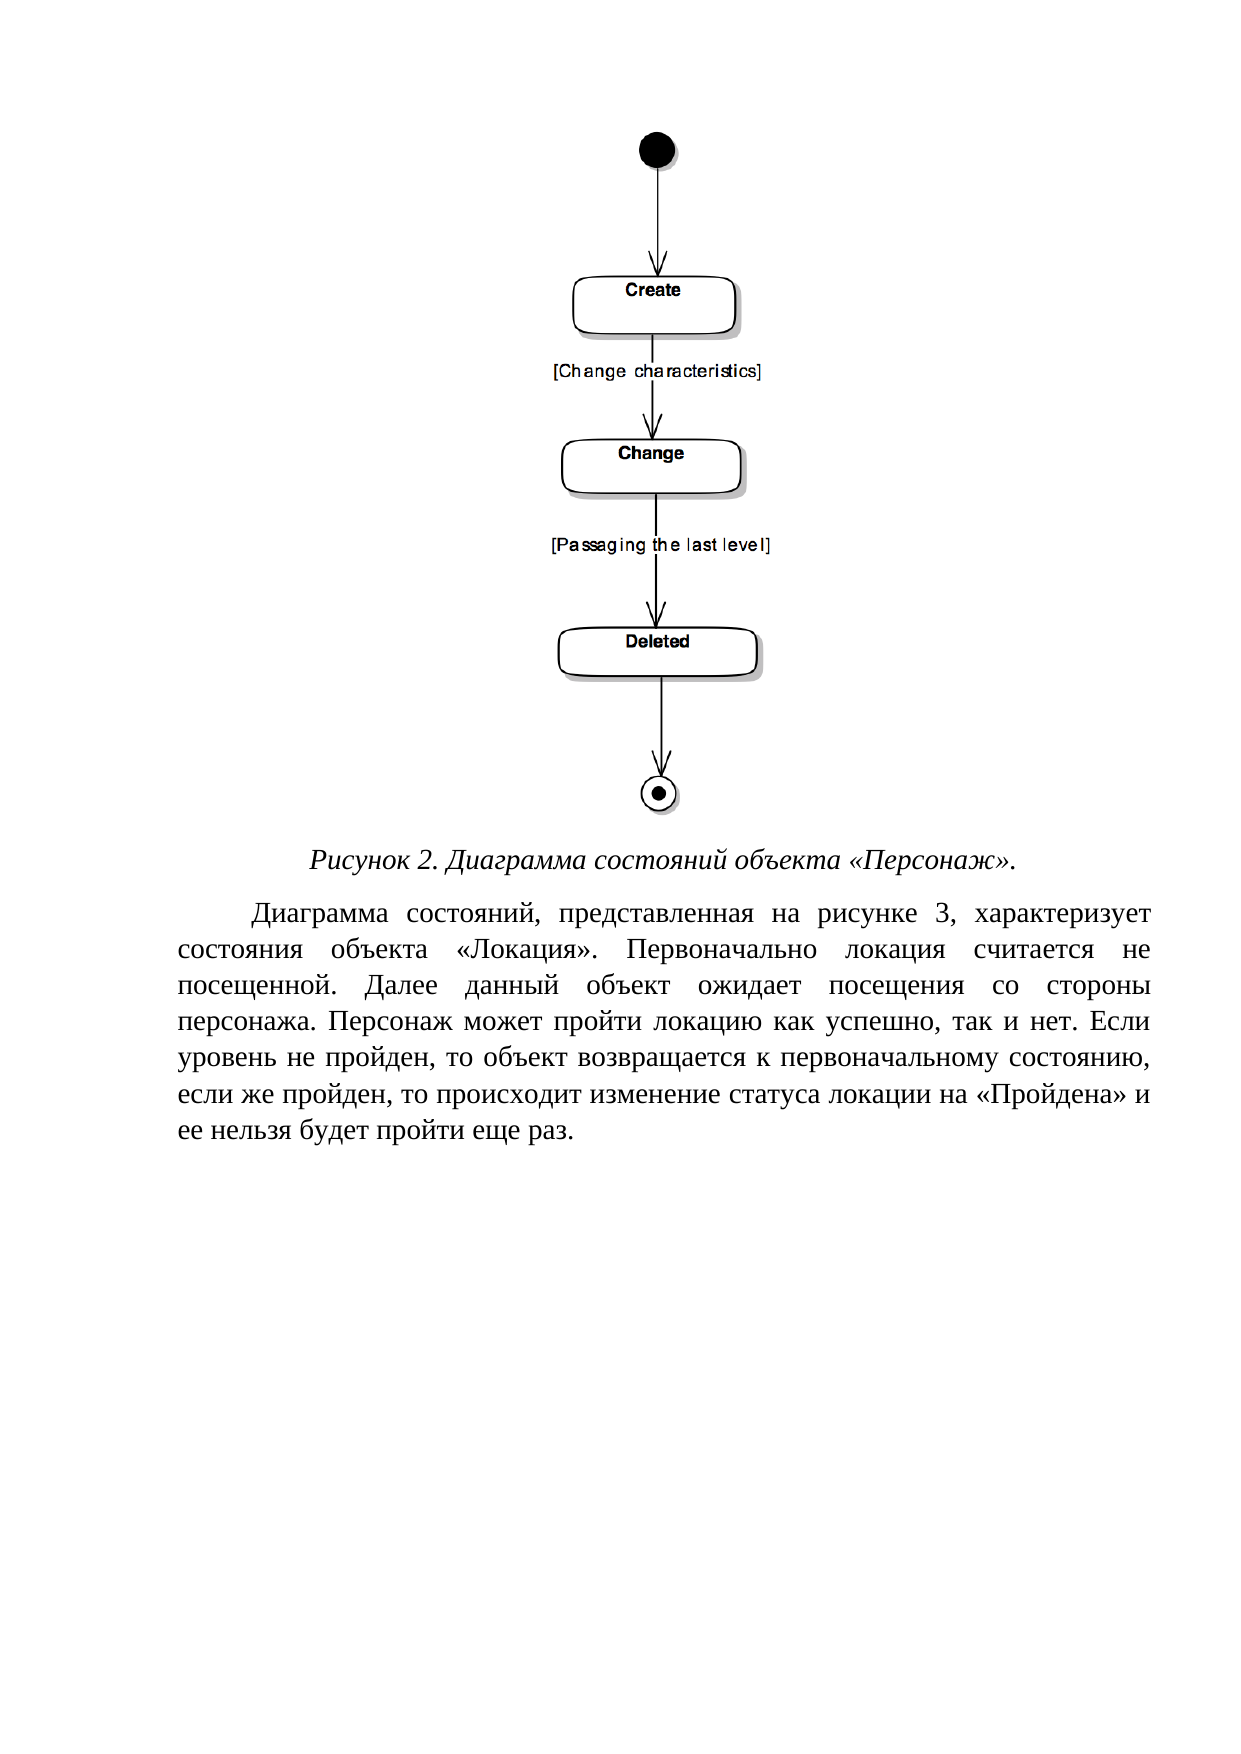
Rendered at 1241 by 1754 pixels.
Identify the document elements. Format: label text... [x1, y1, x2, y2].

picture [530, 118, 799, 824]
text Рисунок 2. Диаграмма состояний объекта «Персонаж». [177, 842, 1152, 876]
text Диаграмма состояний, представленная на рисунке 3, характеризует состояния объекта «Локация». Первоначально локация считается не посещенной. Далее данный объект ожидает посещения со стороны персонажа. Персонаж может пройти локацию как успешно, так и нет. Если уровень не пройден, то объект возвращается к первоначальному состоянию, если же пройден, то происходит изменение статуса локации на «Пройдена» и ее нельзя будет пройти еще раз. [177, 895, 1152, 1145]
